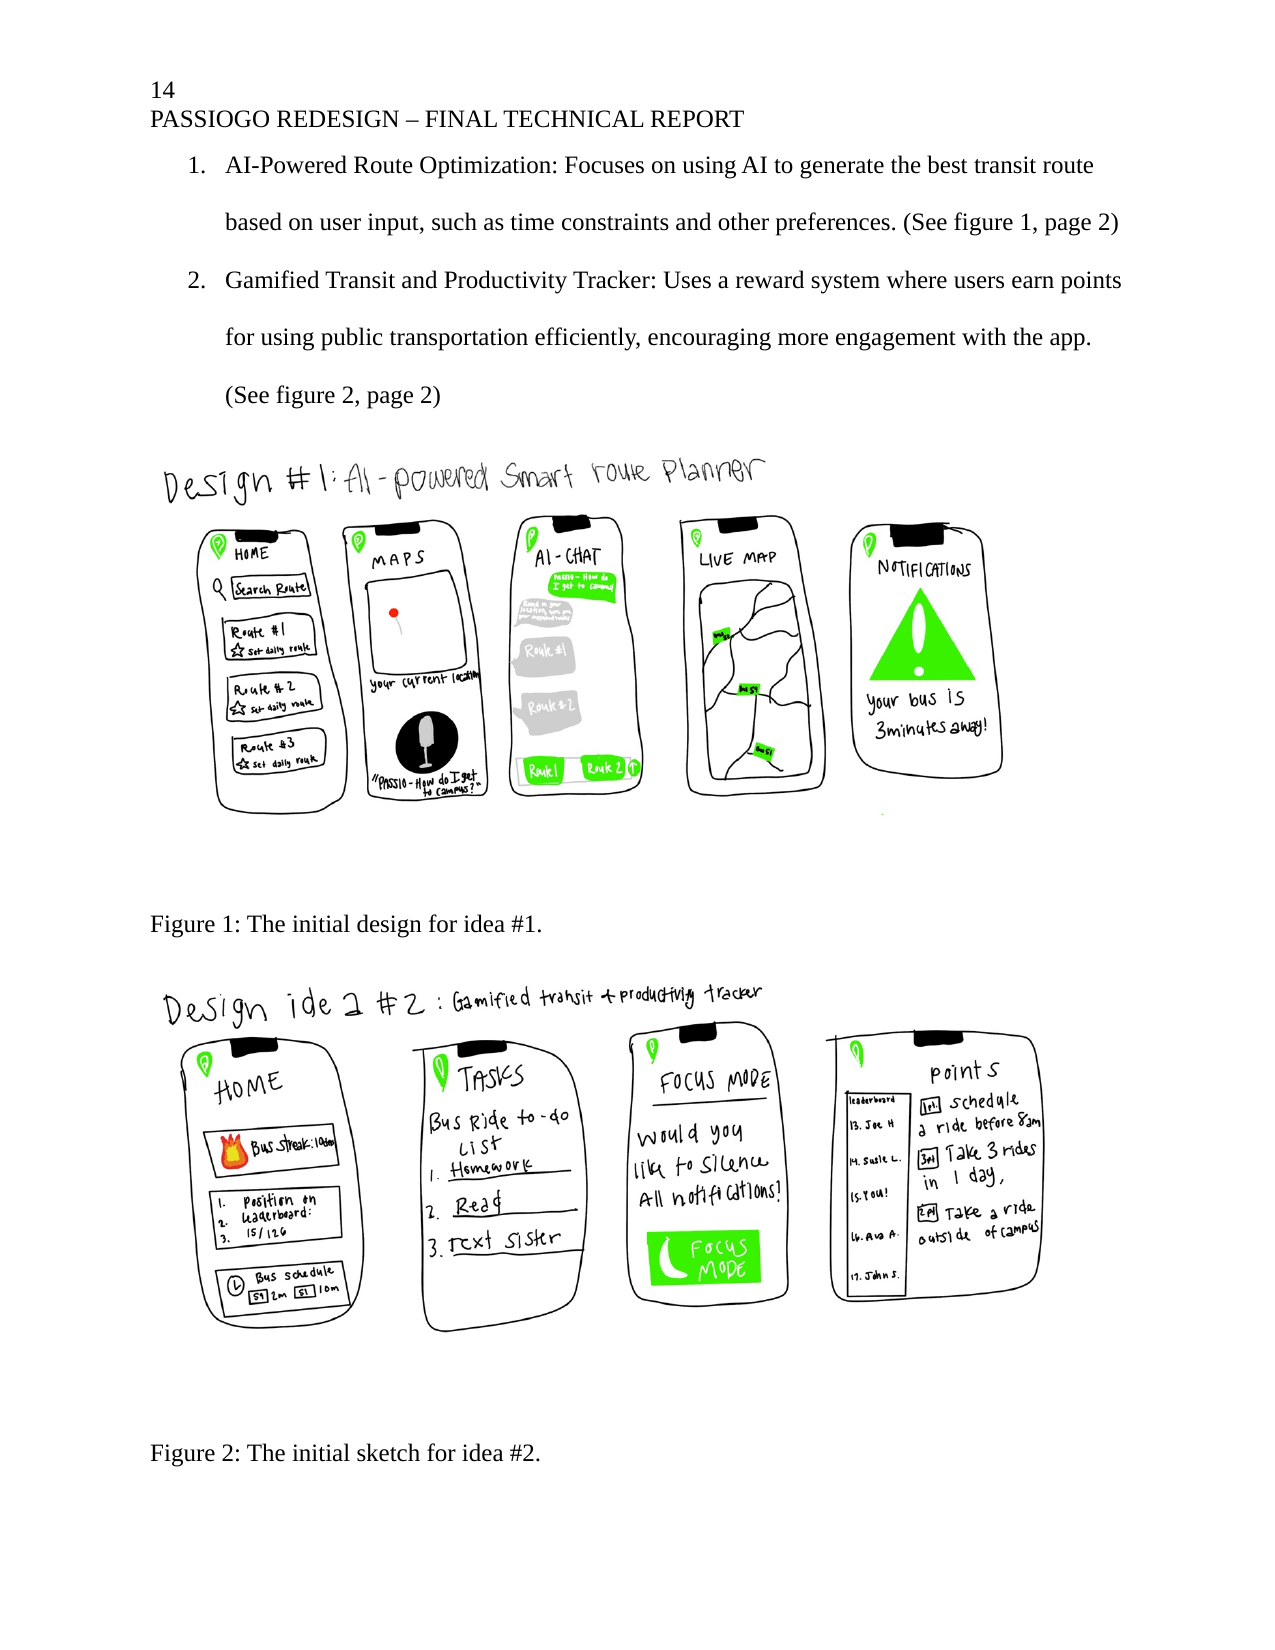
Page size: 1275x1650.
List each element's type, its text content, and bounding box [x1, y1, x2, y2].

picture [150, 983, 1125, 1391]
picture [150, 454, 1125, 862]
list Gamified Transit and Productivity Tracker: Uses a reward system where users earn points for using public transportation efficiently, encouraging more engagement with the app. (See figure 2, page 2) [187, 265, 1125, 409]
text Figure 1: The initial design for idea #1. [150, 909, 1125, 938]
text Figure 2: The initial sketch for idea #2. [150, 1438, 1125, 1467]
list AI-Powered Route Optimization: Focuses on using AI to generate the best transit route based on user input, such as time constraints and other preferences. (See figure 1, page 2) [187, 150, 1125, 236]
